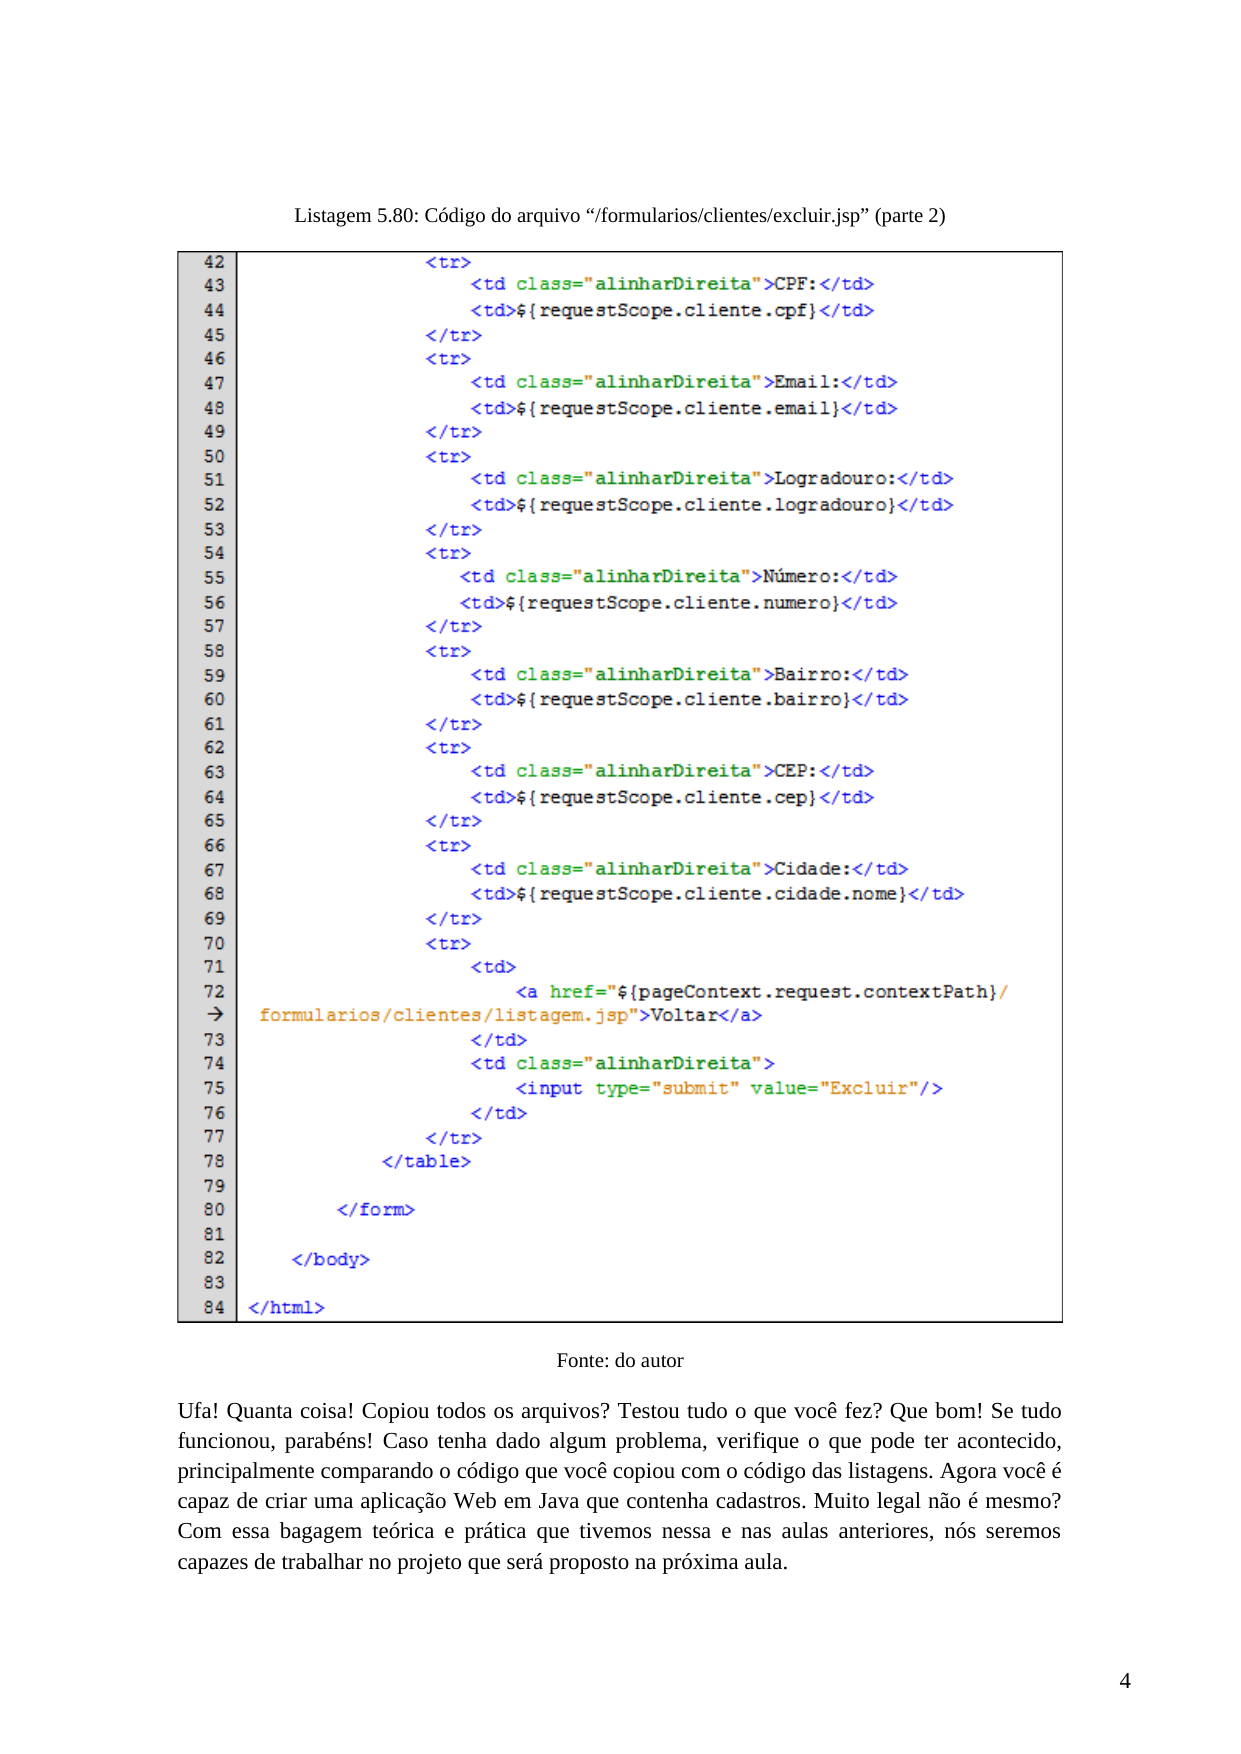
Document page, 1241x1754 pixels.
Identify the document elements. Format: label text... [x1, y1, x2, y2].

text Ufa! Quanta coisa! Copiou todos os arquivos? Testou tudo o que você fez? Que bom! Se tudo funcionou, parabéns! Caso tenha dado algum problema, verifique o que pode ter acontecido, principalmente comparando o código que você copiou com o código das listagens. Agora você é capaz de criar uma aplicação Web em Java que contenha cadastros. Muito legal não é mesmo? Com essa bagagem teórica e prática que tivemos nessa e nas aulas anteriores, nós seremos capazes de trabalhar no projeto que será proposto na próxima aula. [177, 1397, 1063, 1574]
text Fonte: do autor [177, 1348, 1063, 1372]
picture [177, 251, 1063, 1323]
